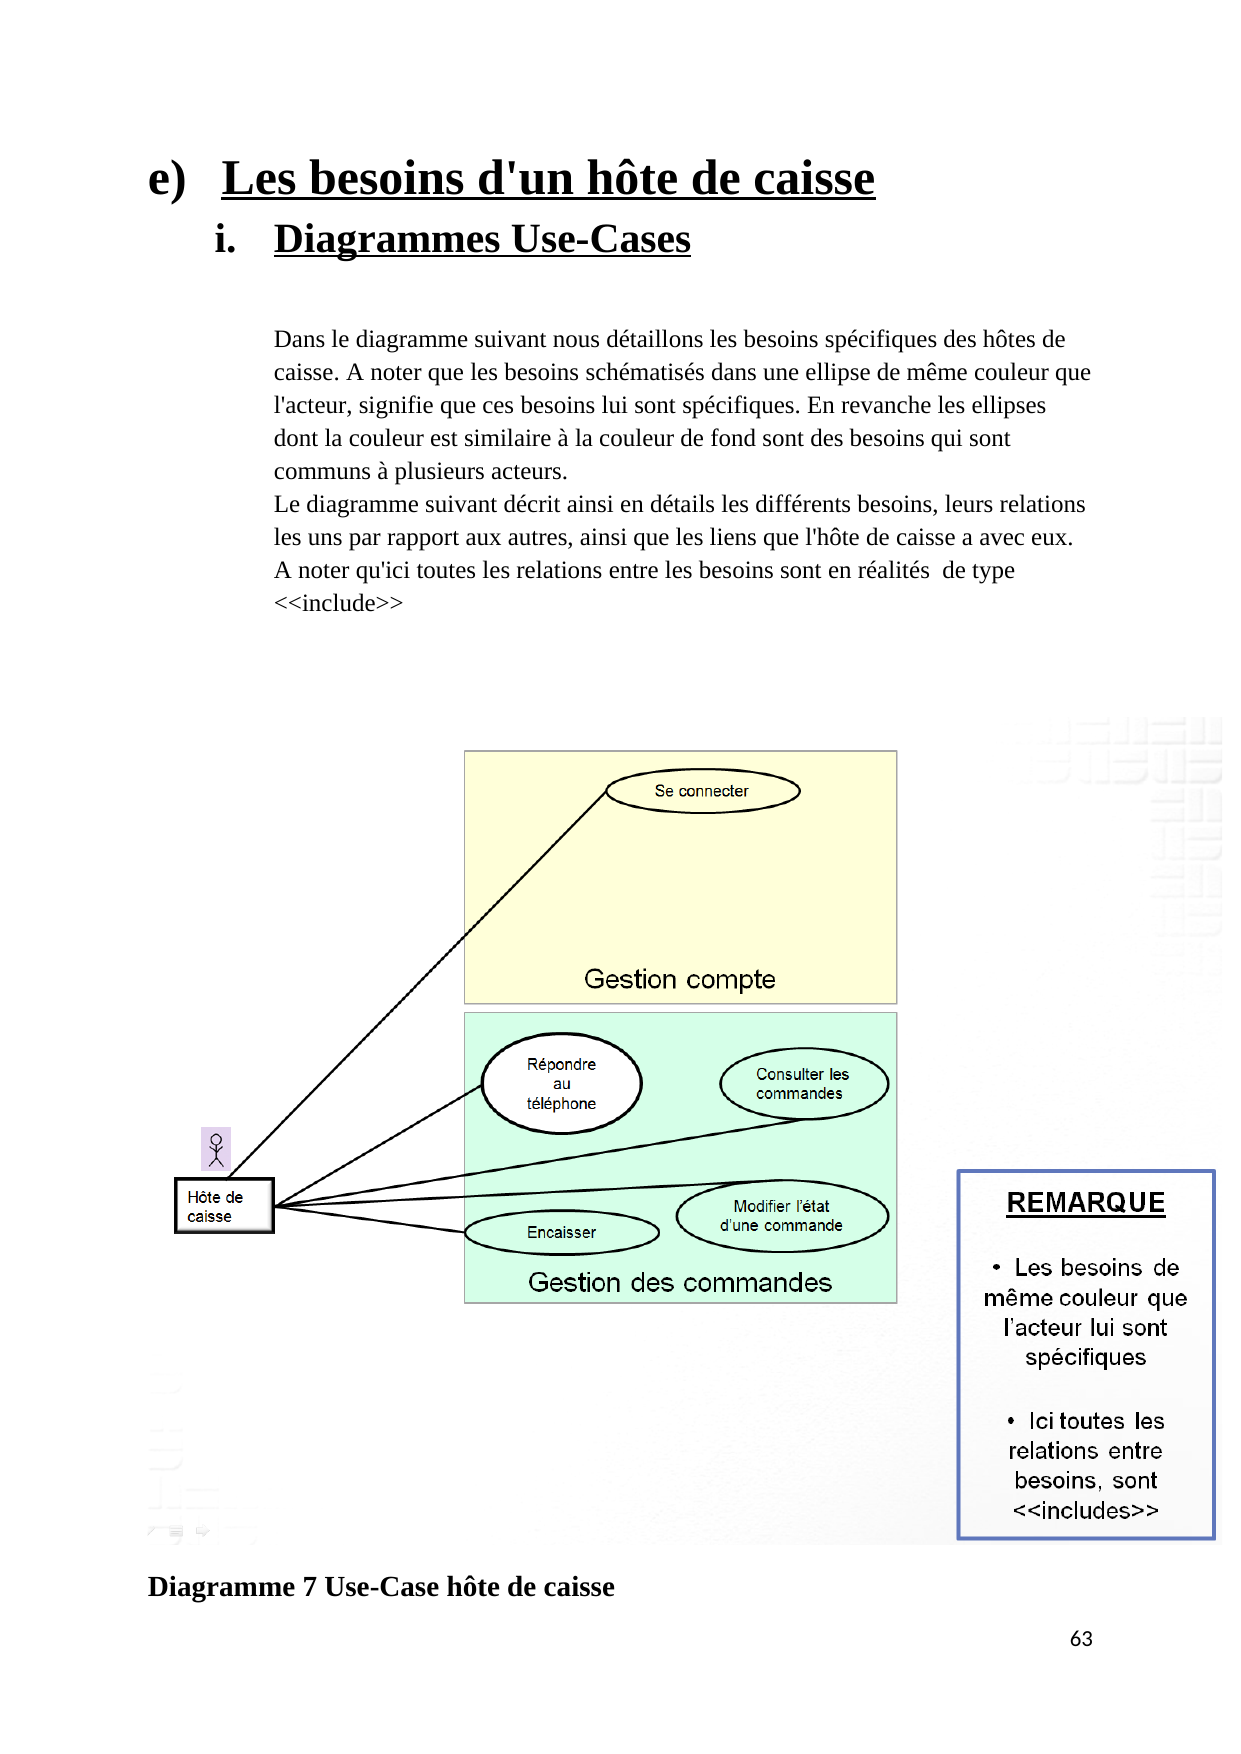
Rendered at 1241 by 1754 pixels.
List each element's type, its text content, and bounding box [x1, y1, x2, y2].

list Les besoins d'un hôte de caisse [148, 148, 1093, 205]
text Diagramme 7 Use-Case hôte de caisse [148, 1569, 1093, 1603]
list Le diagramme suivant décrit ainsi en détails les différents besoins, leurs relations les uns par rapport aux autres, ainsi que les liens que l'hôte de caisse a avec eux. A noter qu'ici toutes les relations entre les besoins sont en réalités de type <<include>> [274, 489, 1093, 617]
list Dans le diagramme suivant nous détaillons les besoins spécifiques des hôtes de caisse. A noter que les besoins schématisés dans une ellipse de même couleur que l'acteur, signifie que ces besoins lui sont spécifiques. En revanche les ellipses dont la couleur est similaire à la couleur de fond sont des besoins qui sont communs à plusieurs acteurs. [274, 324, 1093, 485]
picture [147, 717, 1223, 1545]
list Diagrammes Use-Cases [236, 214, 1093, 262]
